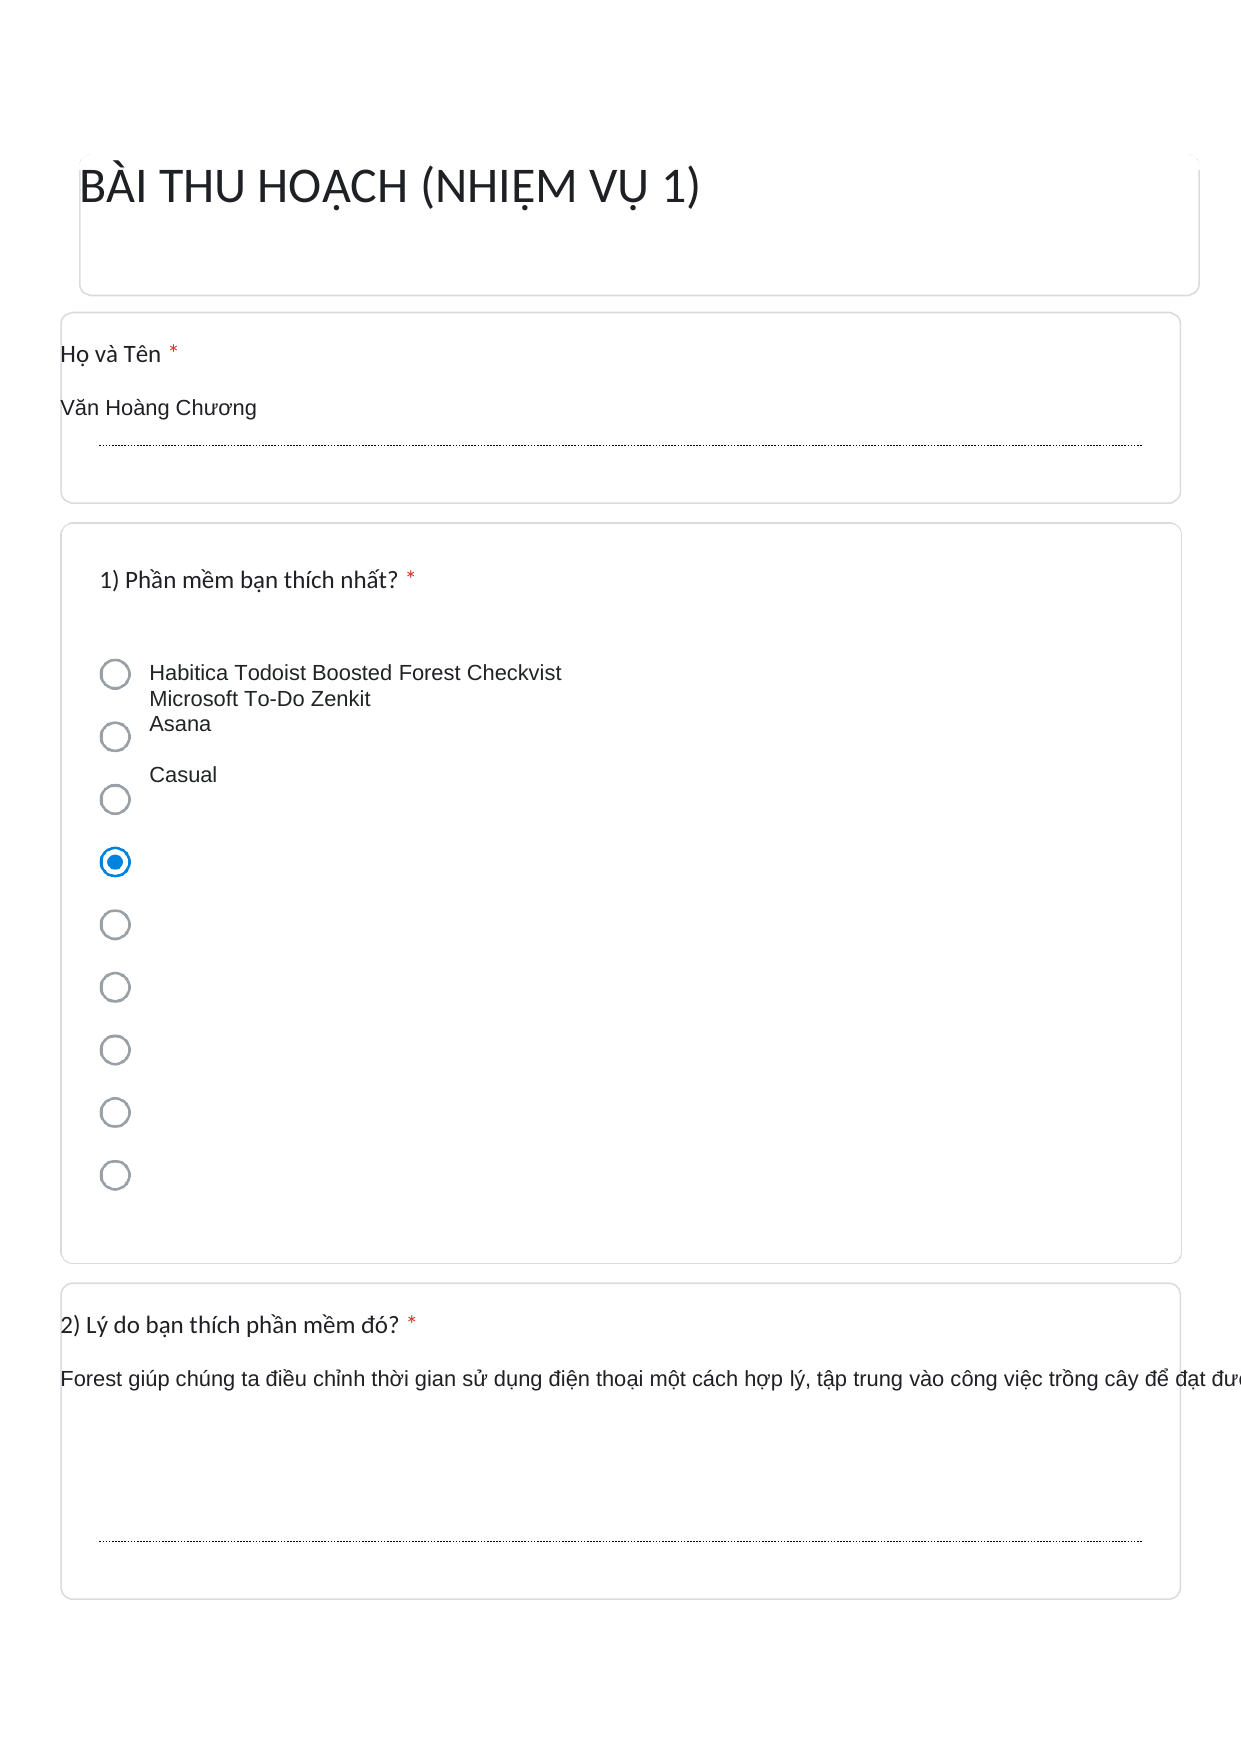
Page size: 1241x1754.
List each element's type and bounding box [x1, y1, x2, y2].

picture [60, 522, 1182, 1264]
